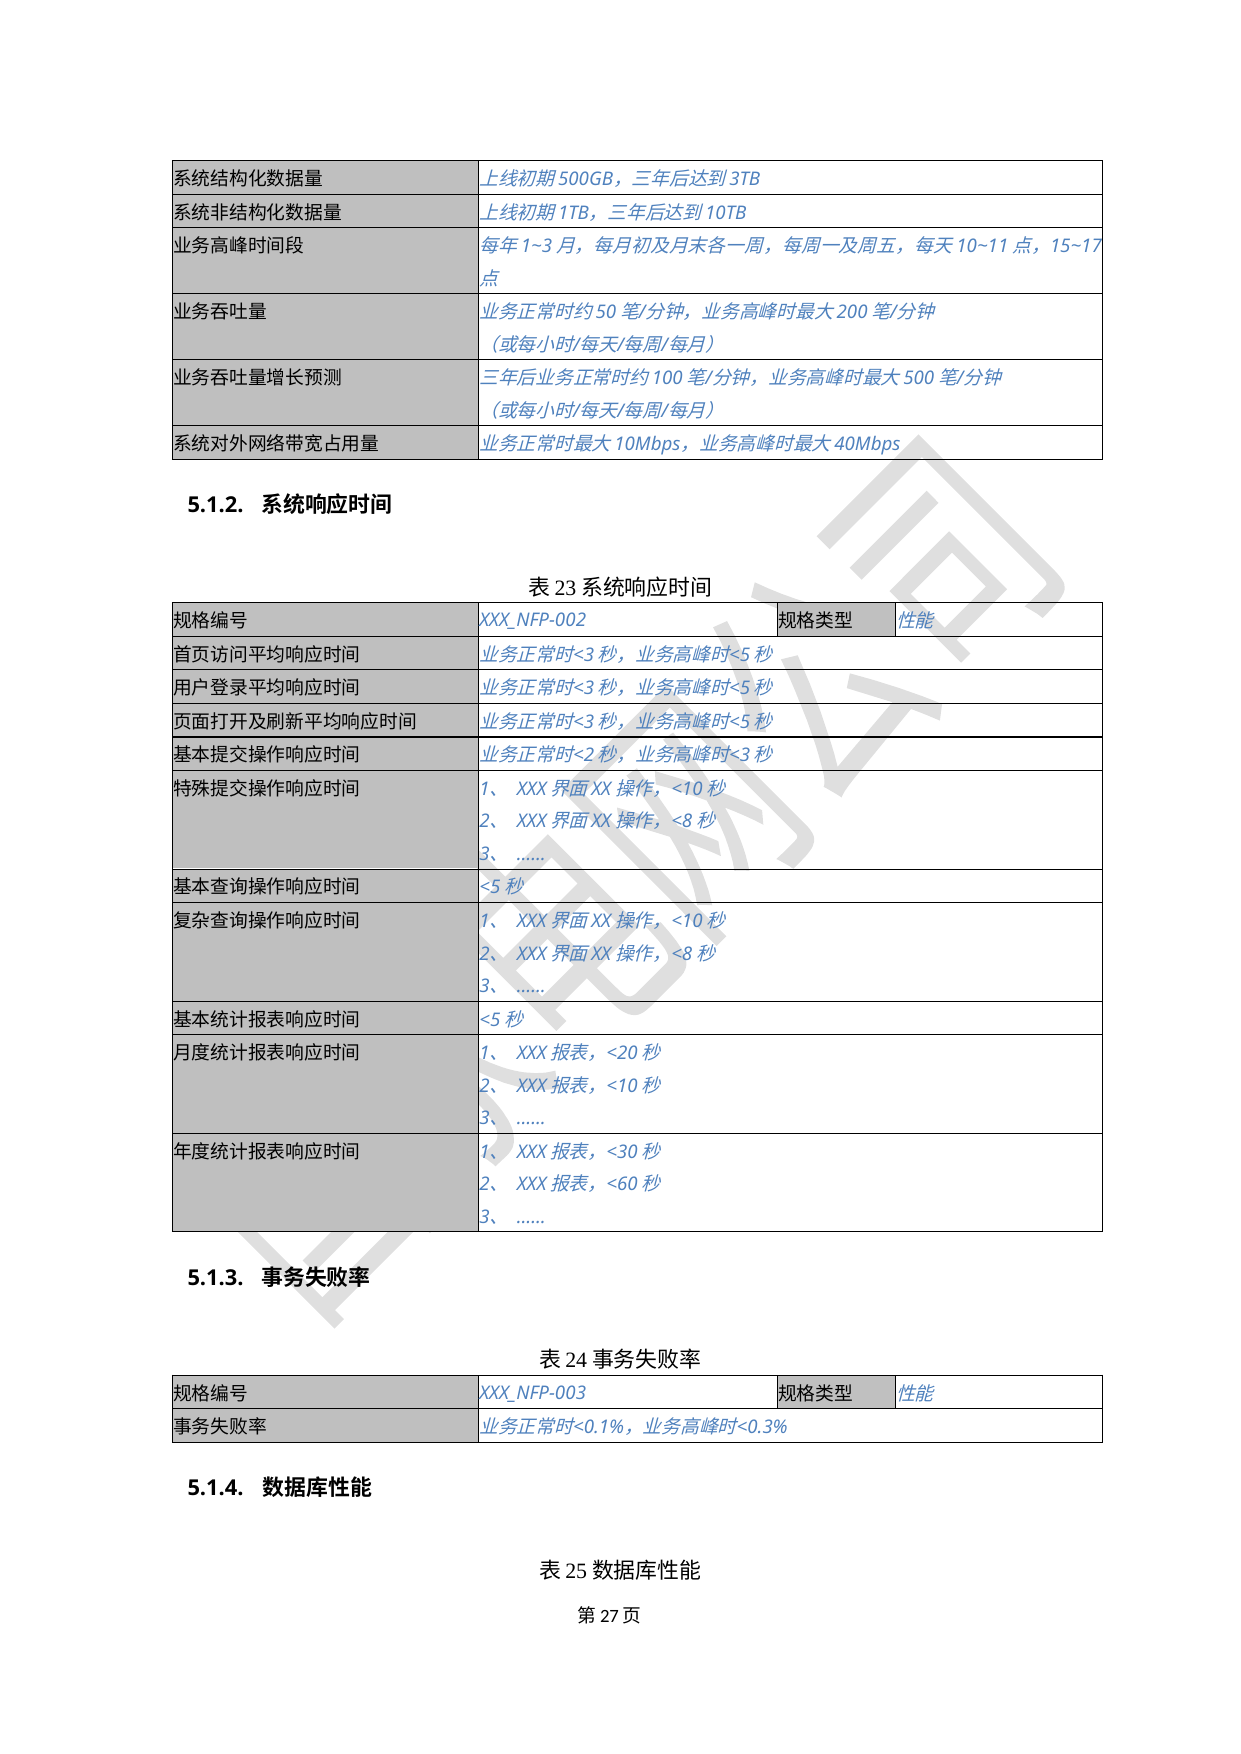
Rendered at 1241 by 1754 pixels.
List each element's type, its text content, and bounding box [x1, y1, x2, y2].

table_cell 首页访问平均响应时间 [173, 637, 478, 669]
table_header 规格编号 [173, 1376, 478, 1408]
table_cell 复杂查询操作响应时间 [173, 903, 478, 1001]
table_cell 业务正常时最大10Mbps，业务高峰时最大40Mbps [479, 426, 1102, 459]
table_cell XXX报表，<20秒 XXX报表，<10秒 …… [479, 1035, 1102, 1133]
table_cell 页面打开及刷新平均响应时间 [173, 704, 478, 736]
table_cell 基本提交操作响应时间 [173, 738, 478, 770]
table_cell 基本查询操作响应时间 [173, 870, 478, 902]
table_cell XXX界面XX操作，<10秒 XXX界面XX操作，<8秒 …… [479, 903, 1102, 1001]
table_header 性能 [896, 603, 1102, 636]
subtitle 系统响应时间 [187, 487, 1053, 519]
table_cell <5秒 [479, 870, 1102, 902]
table_cell 事务失败率 [173, 1409, 478, 1442]
table_cell 特殊提交操作响应时间 [173, 771, 478, 868]
table_header 规格类型 [778, 603, 895, 636]
table_header 规格编号 [173, 603, 478, 636]
table_header XXX_NFP-003 [479, 1376, 777, 1408]
table_cell 年度统计报表响应时间 [173, 1134, 478, 1231]
table_cell 每年1~3月，每月初及月末各一周，每周一及周五，每天10~11点，15~17点 [479, 228, 1102, 293]
table_cell 业务高峰时间段 [173, 228, 478, 293]
table_cell 业务正常时<3秒，业务高峰时<5秒 [479, 637, 1102, 669]
table_cell 业务正常时<0.1%，业务高峰时<0.3% [479, 1409, 1102, 1442]
table_cell XXX报表，<30秒 XXX报表，<60秒 …… [479, 1134, 1102, 1231]
table_cell XXX界面XX操作，<10秒 XXX界面XX操作，<8秒 …… [479, 771, 1102, 868]
table_cell 业务正常时<3秒，业务高峰时<5秒 [479, 670, 1102, 703]
table_cell 业务正常时<3秒，业务高峰时<5秒 [479, 704, 1102, 736]
table_header 性能 [896, 1376, 1102, 1408]
table_cell <5秒 [479, 1002, 1102, 1034]
table_cell 业务吞吐量 [173, 294, 478, 359]
table_cell 基本统计报表响应时间 [173, 1002, 478, 1034]
table_cell 业务吞吐量增长预测 [173, 360, 478, 425]
table_cell 上线初期1TB，三年后达到10TB [479, 195, 1102, 227]
table_cell 上线初期500GB，三年后达到3TB [479, 161, 1102, 194]
table_cell 业务正常时约50笔/分钟，业务高峰时最大200笔/分钟 （或每小时/每天/每周/每月） [479, 294, 1102, 359]
table_cell 系统对外网络带宽占用量 [173, 426, 478, 459]
table_cell 用户登录平均响应时间 [173, 670, 478, 703]
subtitle 数据库性能 [187, 1470, 1053, 1502]
table_cell 业务正常时<2秒，业务高峰时<3秒 [479, 738, 1102, 770]
table_cell 系统非结构化数据量 [173, 195, 478, 227]
table_header 规格类型 [778, 1376, 895, 1408]
subtitle 事务失败率 [187, 1259, 1053, 1292]
table_header XXX_NFP-002 [479, 603, 777, 636]
table_cell 系统结构化数据量 [173, 161, 478, 194]
table_cell 月度统计报表响应时间 [173, 1035, 478, 1133]
table_cell 三年后业务正常时约100笔/分钟，业务高峰时最大500笔/分钟 （或每小时/每天/每周/每月） [479, 360, 1102, 425]
